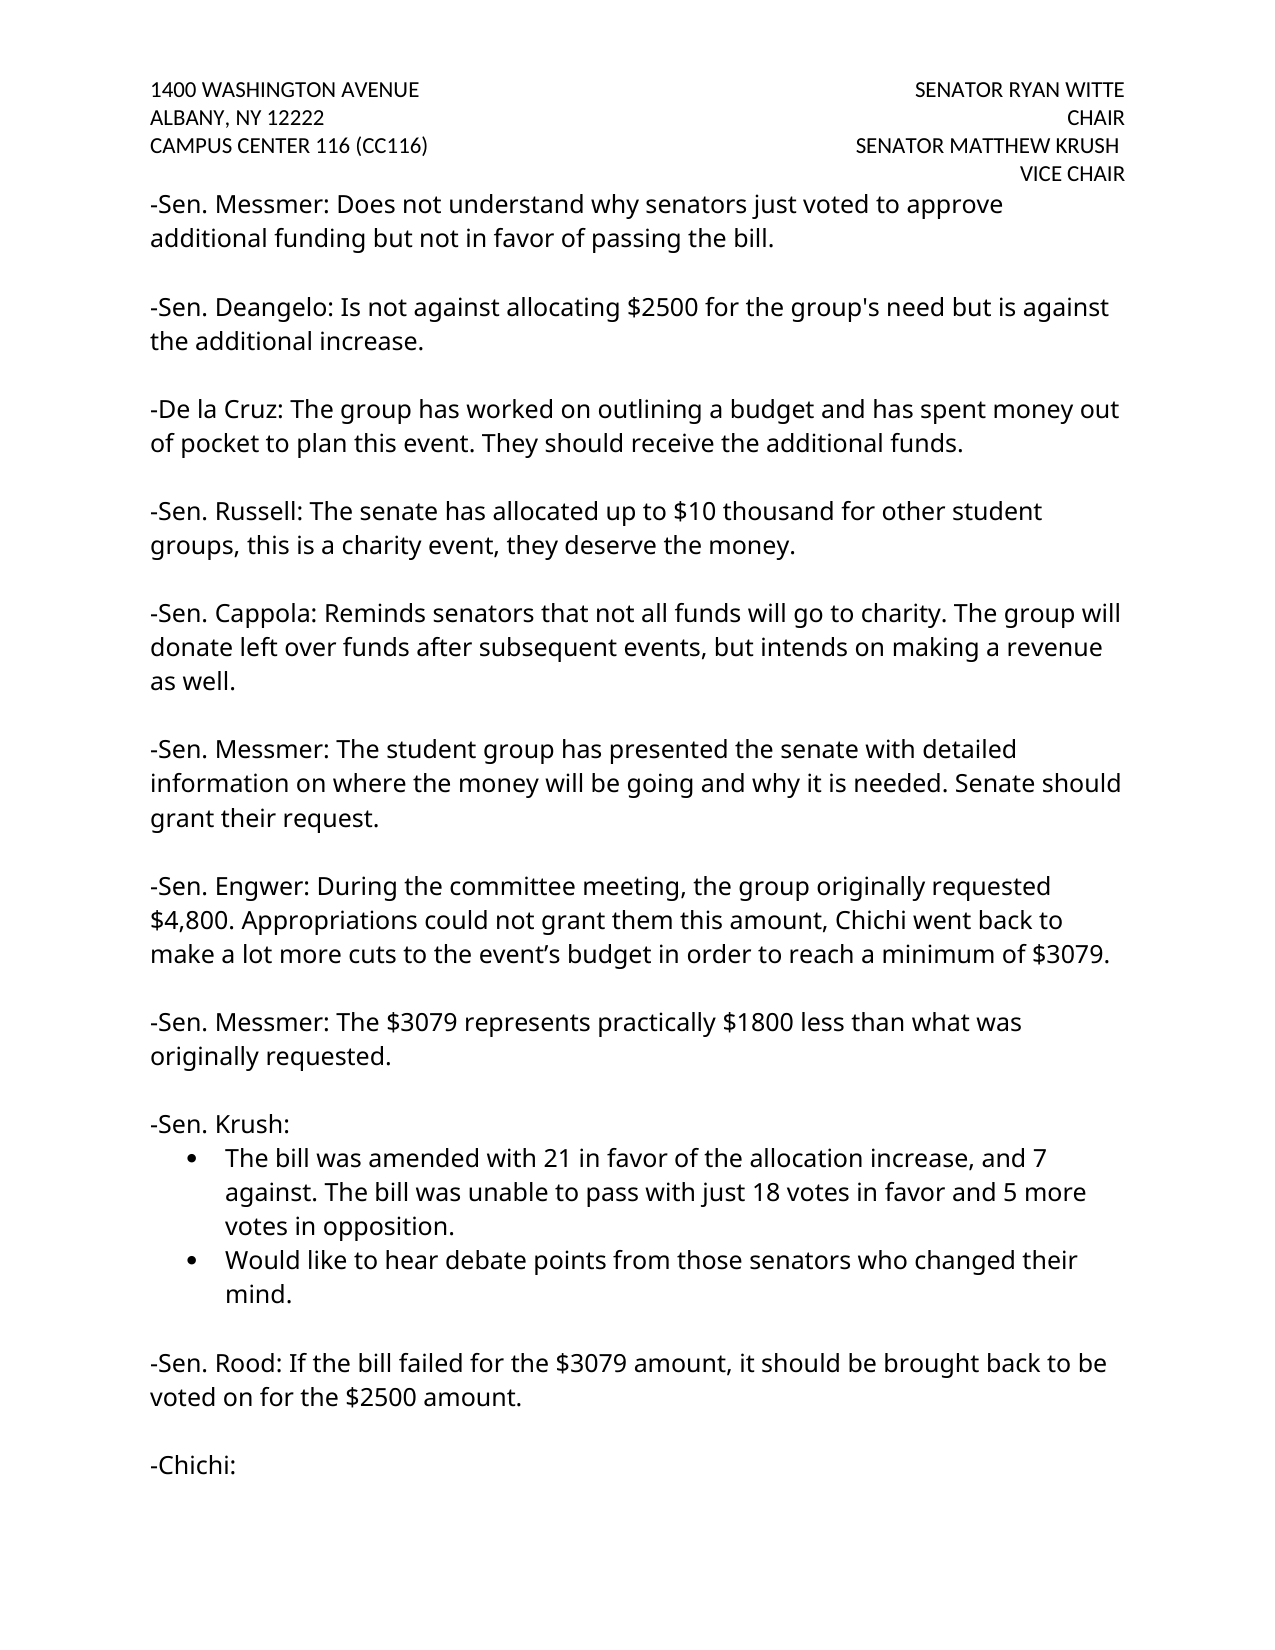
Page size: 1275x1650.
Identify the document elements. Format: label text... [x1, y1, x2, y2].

text -Chichi: [150, 1447, 1125, 1481]
text -Sen. Russell: The senate has allocated up to $10 thousand for other student groups, this is a charity event, they deserve the money. [150, 494, 1125, 562]
text -Sen. Rood: If the bill failed for the $3079 amount, it should be brought back to be voted on for the $2500 amount. [150, 1345, 1125, 1413]
text -Sen. Deangelo: Is not against allocating $2500 for the group's need but is against the additional increase. [150, 289, 1125, 357]
text -Sen. Krush: [150, 1107, 1125, 1141]
text -Sen. Messmer: The $3079 represents practically $1800 less than what was originally requested. [150, 1004, 1125, 1073]
text -Sen. Messmer: Does not understand why senators just voted to approve additional funding but not in favor of passing the bill. [150, 187, 1125, 255]
text -Sen. Messmer: The student group has presented the senate with detailed information on where the money will be going and why it is needed. Senate should grant their request. [150, 732, 1125, 834]
list Would like to hear debate points from those senators who changed their mind. [187, 1243, 1125, 1311]
list The bill was amended with 21 in favor of the allocation increase, and 7 against. The bill was unable to pass with just 18 votes in favor and 5 more votes in opposition. [187, 1141, 1125, 1243]
text -De la Cruz: The group has worked on outlining a budget and has spent money out of pocket to plan this event. They should receive the additional funds. [150, 391, 1125, 459]
text -Sen. Cappola: Reminds senators that not all funds will go to charity. The group will donate left over funds after subsequent events, but intends on making a revenue as well. [150, 596, 1125, 698]
text -Sen. Engwer: During the committee meeting, the group originally requested $4,800. Appropriations could not grant them this amount, Chichi went back to make a lot more cuts to the event’s budget in order to reach a minimum of $3079. [150, 868, 1125, 971]
